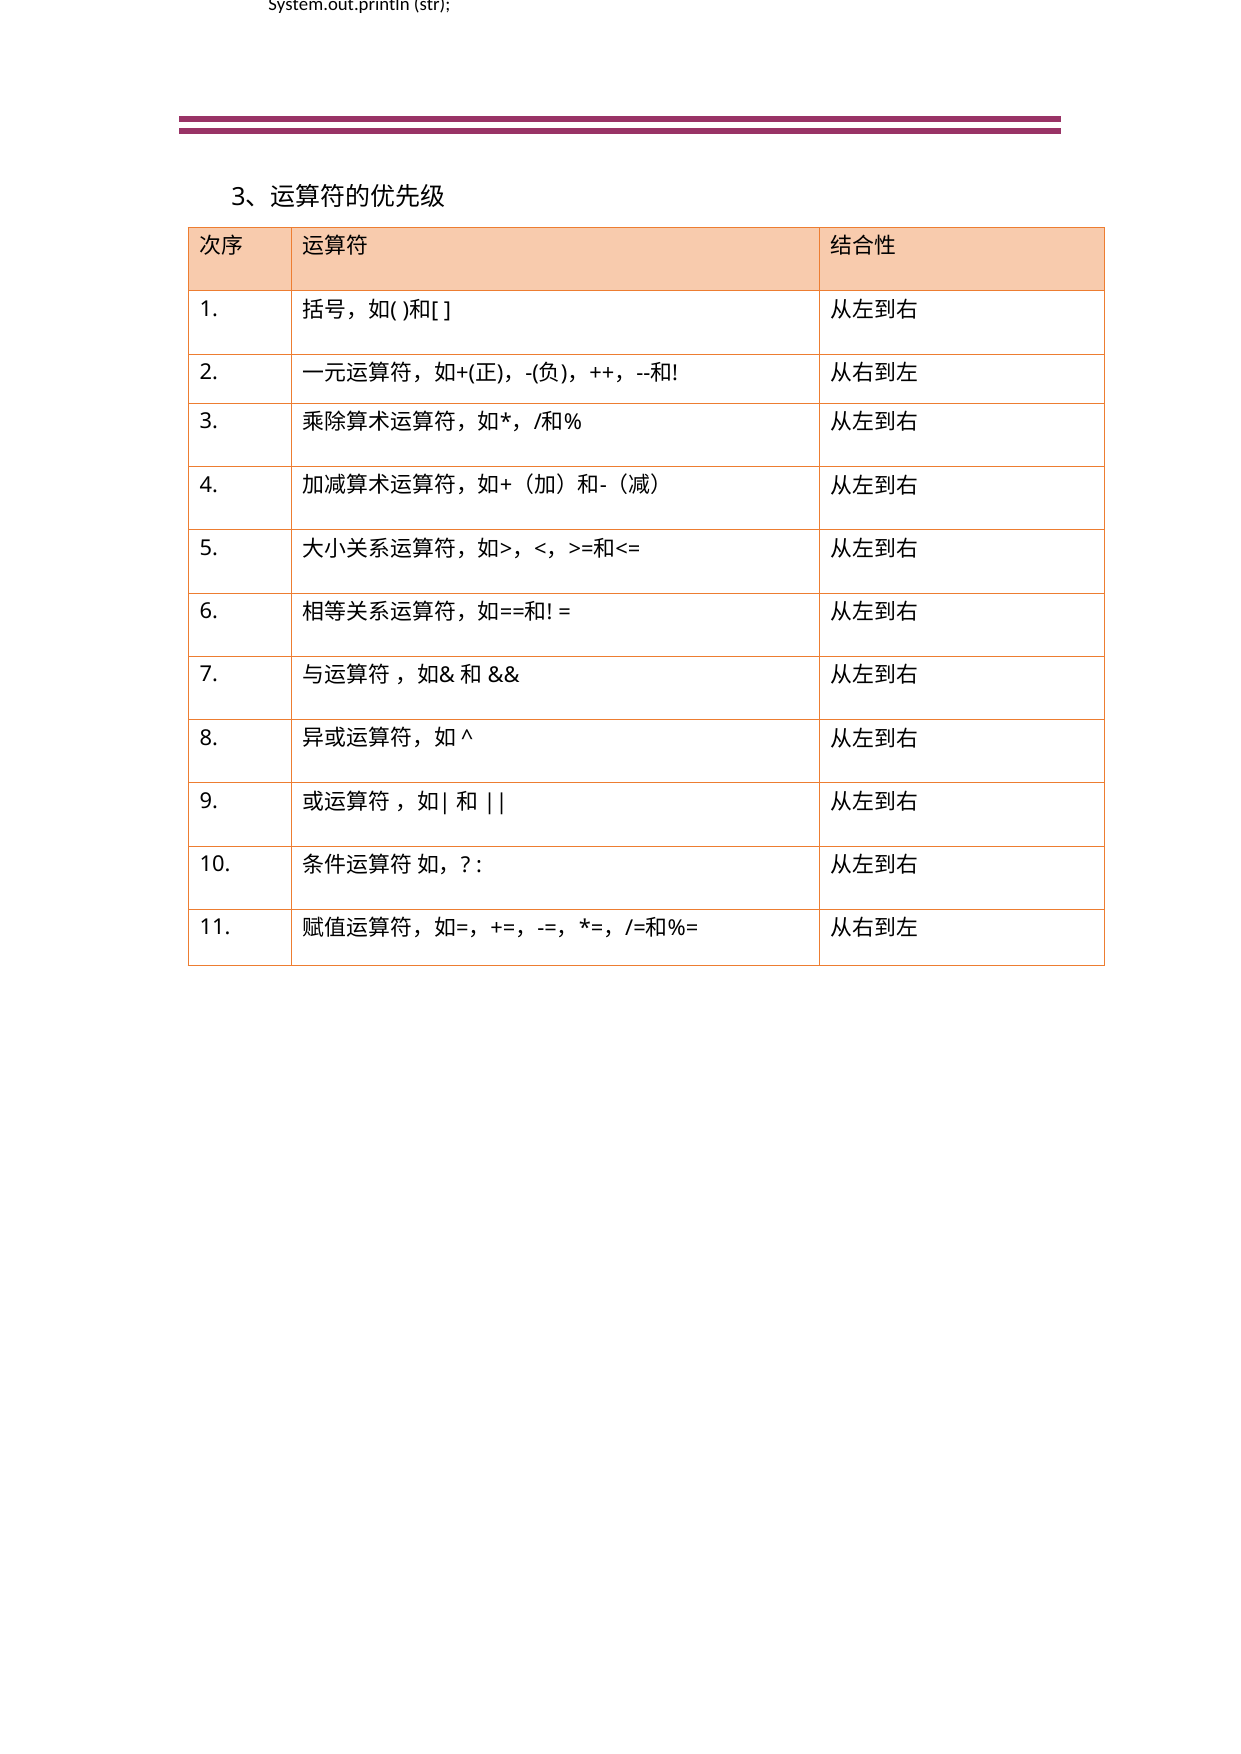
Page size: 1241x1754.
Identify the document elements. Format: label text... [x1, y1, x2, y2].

table_cell 从左到右 [820, 291, 1104, 353]
table_header 运算符 [292, 228, 819, 290]
table_cell 一元运算符，如+(正)，-(负)，++，--和! [292, 355, 819, 403]
table_header 次序 [189, 228, 291, 290]
table_cell 乘除算术运算符，如*，/和% [292, 404, 819, 466]
list 运算符的优先级 [187, 162, 1053, 227]
table_cell 相等关系运算符，如==和! = [292, 594, 819, 656]
table_cell 5. [189, 530, 291, 593]
table_cell 4. [189, 467, 291, 529]
table_cell 与运算符 ，如& 和 && [292, 657, 819, 719]
table_header 结合性 [820, 228, 1104, 290]
table_cell 从左到右 [820, 594, 1104, 656]
table_cell 从左到右 [820, 847, 1104, 909]
table_cell 7. [189, 657, 291, 719]
table_cell 8. [189, 720, 291, 782]
table_cell 从左到右 [820, 783, 1104, 846]
table_cell 3. [189, 404, 291, 466]
table_cell 从左到右 [820, 404, 1104, 466]
table_cell 从左到右 [820, 530, 1104, 593]
table_cell 2. [189, 355, 291, 403]
table_cell 从左到右 [820, 657, 1104, 719]
table_cell 加减算术运算符，如+（加）和-（减） [292, 467, 819, 529]
table_cell 或运算符 ，如| 和 || [292, 783, 819, 846]
table_cell 从左到右 [820, 467, 1104, 529]
table_cell 9. [189, 783, 291, 846]
table_cell 10. [189, 847, 291, 909]
table_cell 11. [189, 910, 291, 964]
table_cell 大小关系运算符，如>，<，>=和<= [292, 530, 819, 593]
table_cell 异或运算符，如 ^ [292, 720, 819, 782]
table_cell 括号，如( )和[ ] [292, 291, 819, 353]
table_cell 从右到左 [820, 355, 1104, 403]
table_cell 1. [189, 291, 291, 353]
table_cell 赋值运算符，如=，+=，-=，*=，/=和%= [292, 910, 819, 964]
table_cell 6. [189, 594, 291, 656]
table_cell 条件运算符 如，? : [292, 847, 819, 909]
table_cell 从右到左 [820, 910, 1104, 964]
table_cell 从左到右 [820, 720, 1104, 782]
